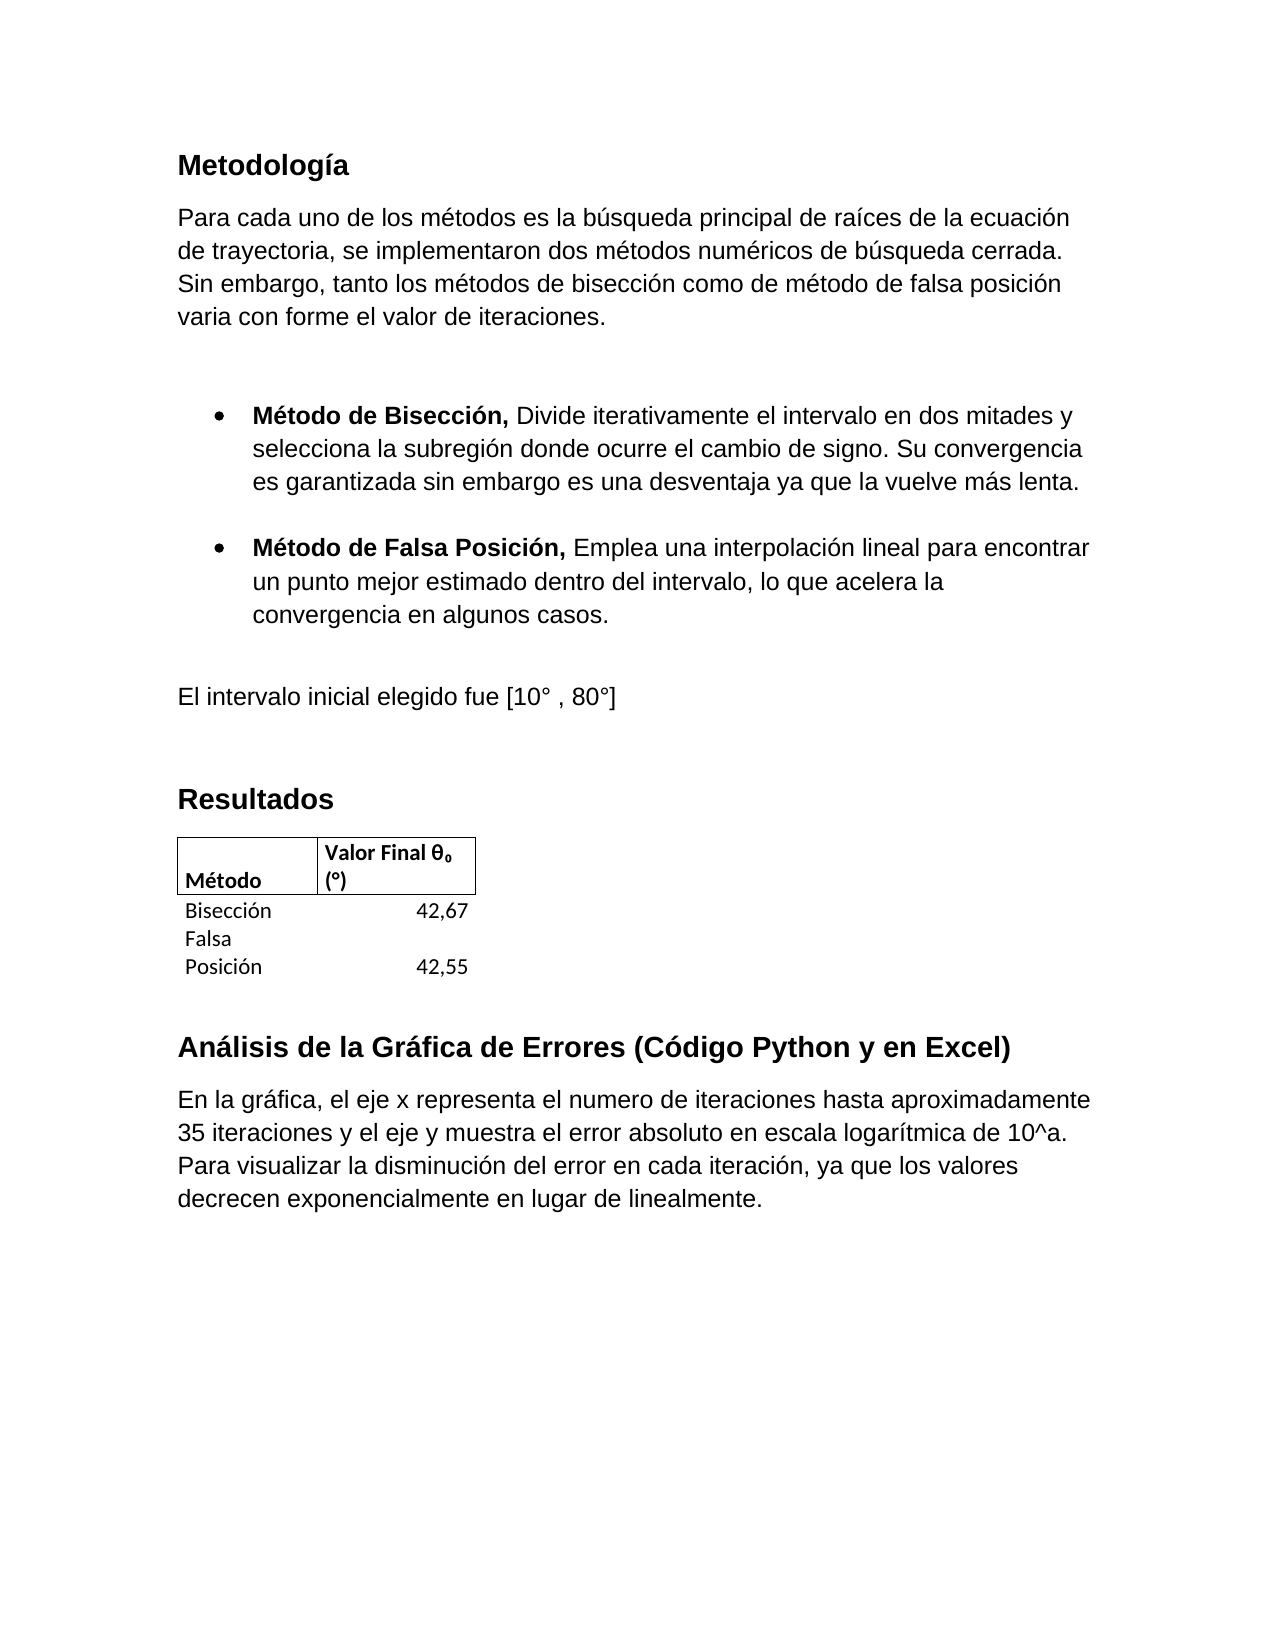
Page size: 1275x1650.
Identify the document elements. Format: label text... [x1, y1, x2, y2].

table_cell 42,55 [317, 924, 476, 980]
text Para cada uno de los métodos es la búsqueda principal de raíces de la ecuación de trayectoria, se implementaron dos métodos numéricos de búsqueda cerrada. Sin embargo, tanto los métodos de bisección como de método de falsa posición varia con forme el valor de iteraciones. [177, 203, 1098, 331]
text Metodología [177, 148, 1098, 181]
list Método de Bisección, Divide iterativamente el intervalo en dos mitades y selecciona la subregión donde ocurre el cambio de signo. Su convergencia es garantizada sin embargo es una desventaja ya que la vuelve más lenta. [215, 401, 1098, 496]
table_header Valor Final θ₀ (°) [318, 838, 475, 894]
table_header Método [178, 838, 317, 894]
table_cell 42,67 [317, 895, 476, 924]
text En la gráfica, el eje x representa el numero de iteraciones hasta aproximadamente 35 iteraciones y el eje y muestra el error absoluto en escala logarítmica de 10^a. Para visualizar la disminución del error en cada iteración, ya que los valores decrecen exponencialmente en lugar de linealmente. [177, 1085, 1098, 1213]
table_cell Falsa Posición [178, 924, 317, 980]
text El intervalo inicial elegido fue [10° , 80°] [177, 682, 1098, 711]
list Método de Falsa Posición, Emplea una interpolación lineal para encontrar un punto mejor estimado dentro del intervalo, lo que acelera la convergencia en algunos casos. [215, 533, 1098, 628]
text Resultados [177, 782, 1098, 815]
table_cell Bisección [178, 895, 317, 924]
text Análisis de la Gráfica de Errores (Código Python y en Excel) [177, 1030, 1098, 1063]
